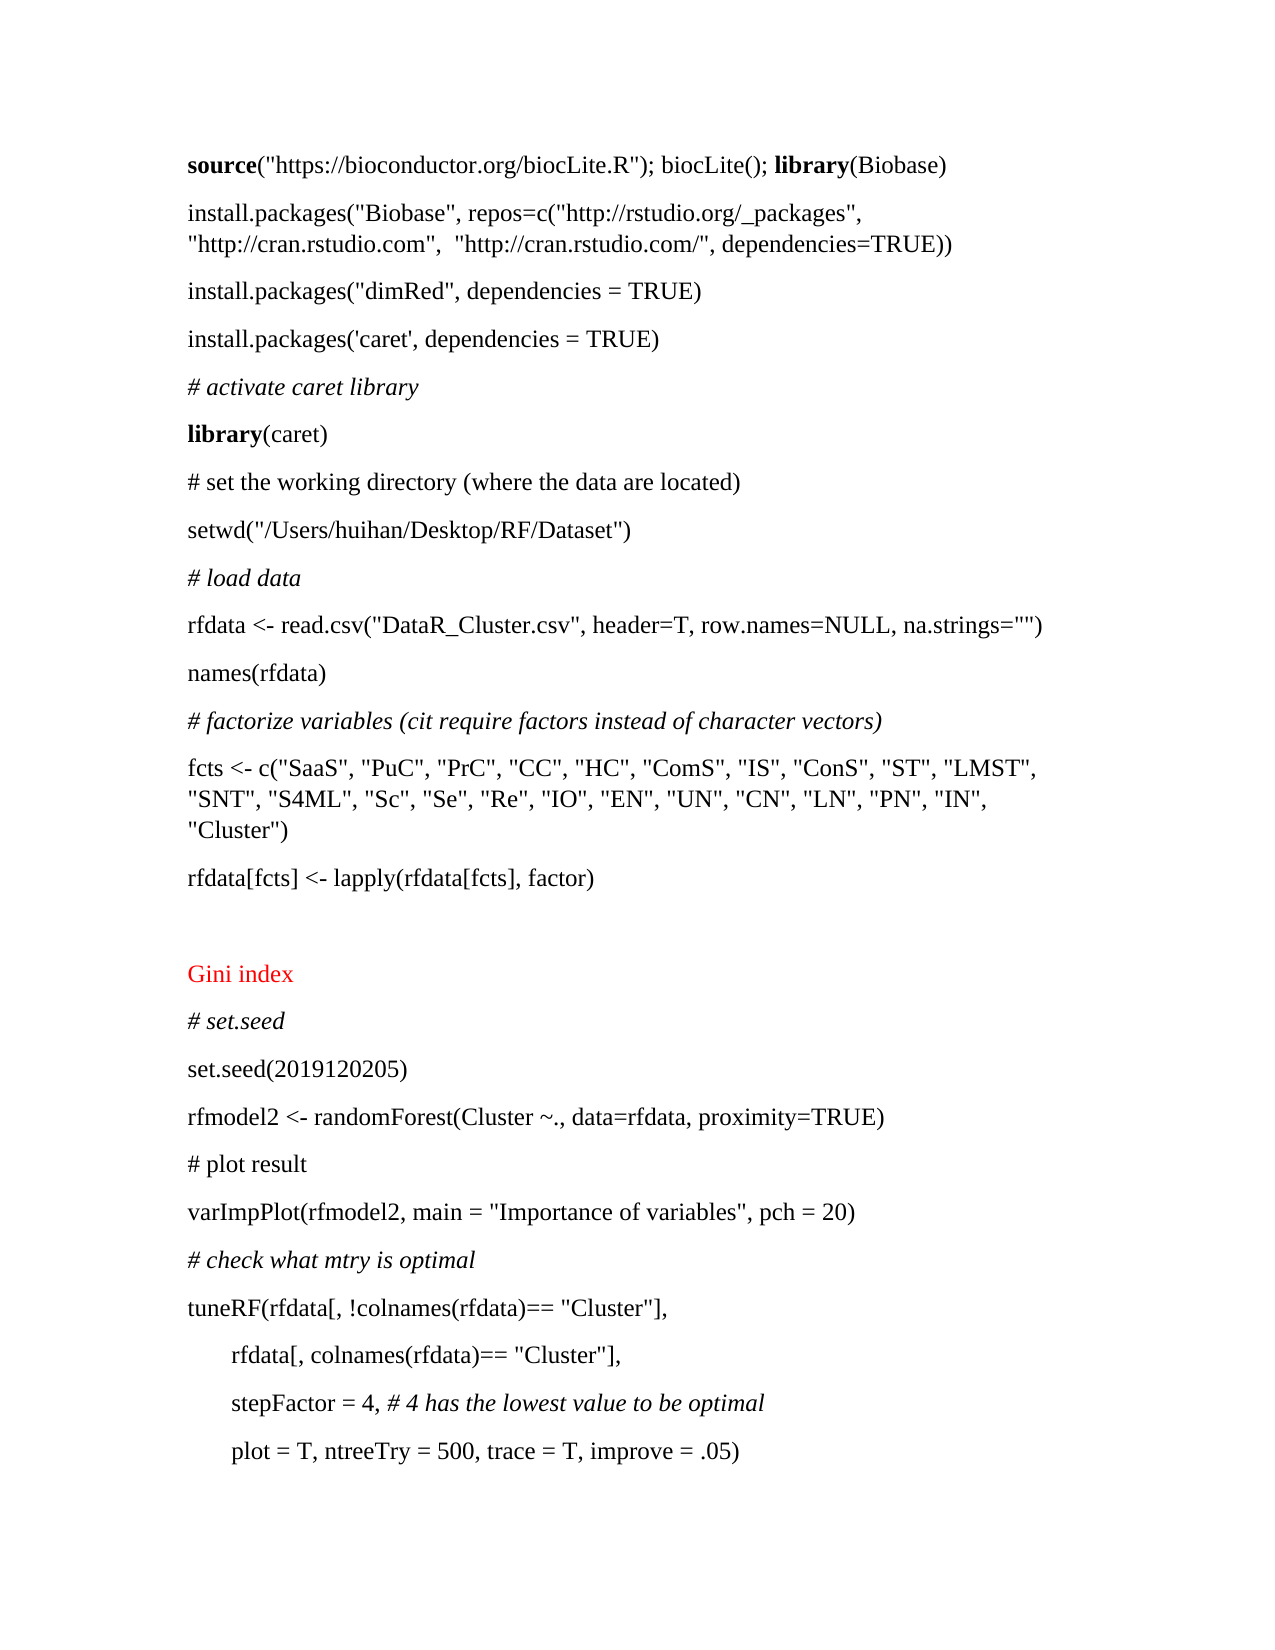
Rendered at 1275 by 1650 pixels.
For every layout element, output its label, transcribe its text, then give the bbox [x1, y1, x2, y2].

text # set.seed [187, 1006, 1087, 1035]
text # set the working directory (where the data are located) [187, 467, 1087, 496]
text setwd("/Users/huihan/Desktop/RF/Dataset") [187, 515, 1087, 544]
text install.packages('caret', dependencies = TRUE) [187, 324, 1087, 353]
text plot = T, ntreeTry = 500, trace = T, improve = .05) [187, 1436, 1087, 1464]
text # plot result [187, 1149, 1087, 1178]
text stepFactor = 4, # 4 has the lowest value to be optimal [187, 1388, 1087, 1417]
text # load data [187, 563, 1087, 591]
text set.seed(2019120205) [187, 1054, 1087, 1083]
text names(rfdata) [187, 658, 1087, 687]
text Gini index [187, 959, 1087, 987]
text tuneRF(rfdata[, !colnames(rfdata)== "Cluster"], [187, 1293, 1087, 1321]
text rfdata[fcts] <- lapply(rfdata[fcts], factor) [187, 863, 1087, 892]
text varImpPlot(rfmodel2, main = "Importance of variables", pch = 20) [187, 1197, 1087, 1226]
text rfdata[, colnames(rfdata)== "Cluster"], [187, 1340, 1087, 1369]
text # activate caret library [187, 372, 1087, 401]
text # check what mtry is optimal [187, 1245, 1087, 1274]
text # factorize variables (cit require factors instead of character vectors) [187, 706, 1087, 734]
text install.packages("Biobase", repos=c("http://rstudio.org/_packages", "http://cran.rstudio.com", "http://cran.rstudio.com/", dependencies=TRUE)) [187, 198, 1087, 257]
text rfdata <- read.csv("DataR_Cluster.csv", header=T, row.names=NULL, na.strings="") [187, 610, 1087, 639]
text source("https://bioconductor.org/biocLite.R"); biocLite(); library(Biobase) [187, 150, 1087, 179]
text library(caret) [187, 419, 1087, 448]
text rfmodel2 <- randomForest(Cluster ~., data=rfdata, proximity=TRUE) [187, 1102, 1087, 1131]
text fcts <- c("SaaS", "PuC", "PrC", "CC", "HC", "ComS", "IS", "ConS", "ST", "LMST", "SNT", "S4ML", "Sc", "Se", "Re", "IO", "EN", "UN", "CN", "LN", "PN", "IN", "Cluster") [187, 753, 1087, 844]
text install.packages("dimRed", dependencies = TRUE) [187, 276, 1087, 305]
